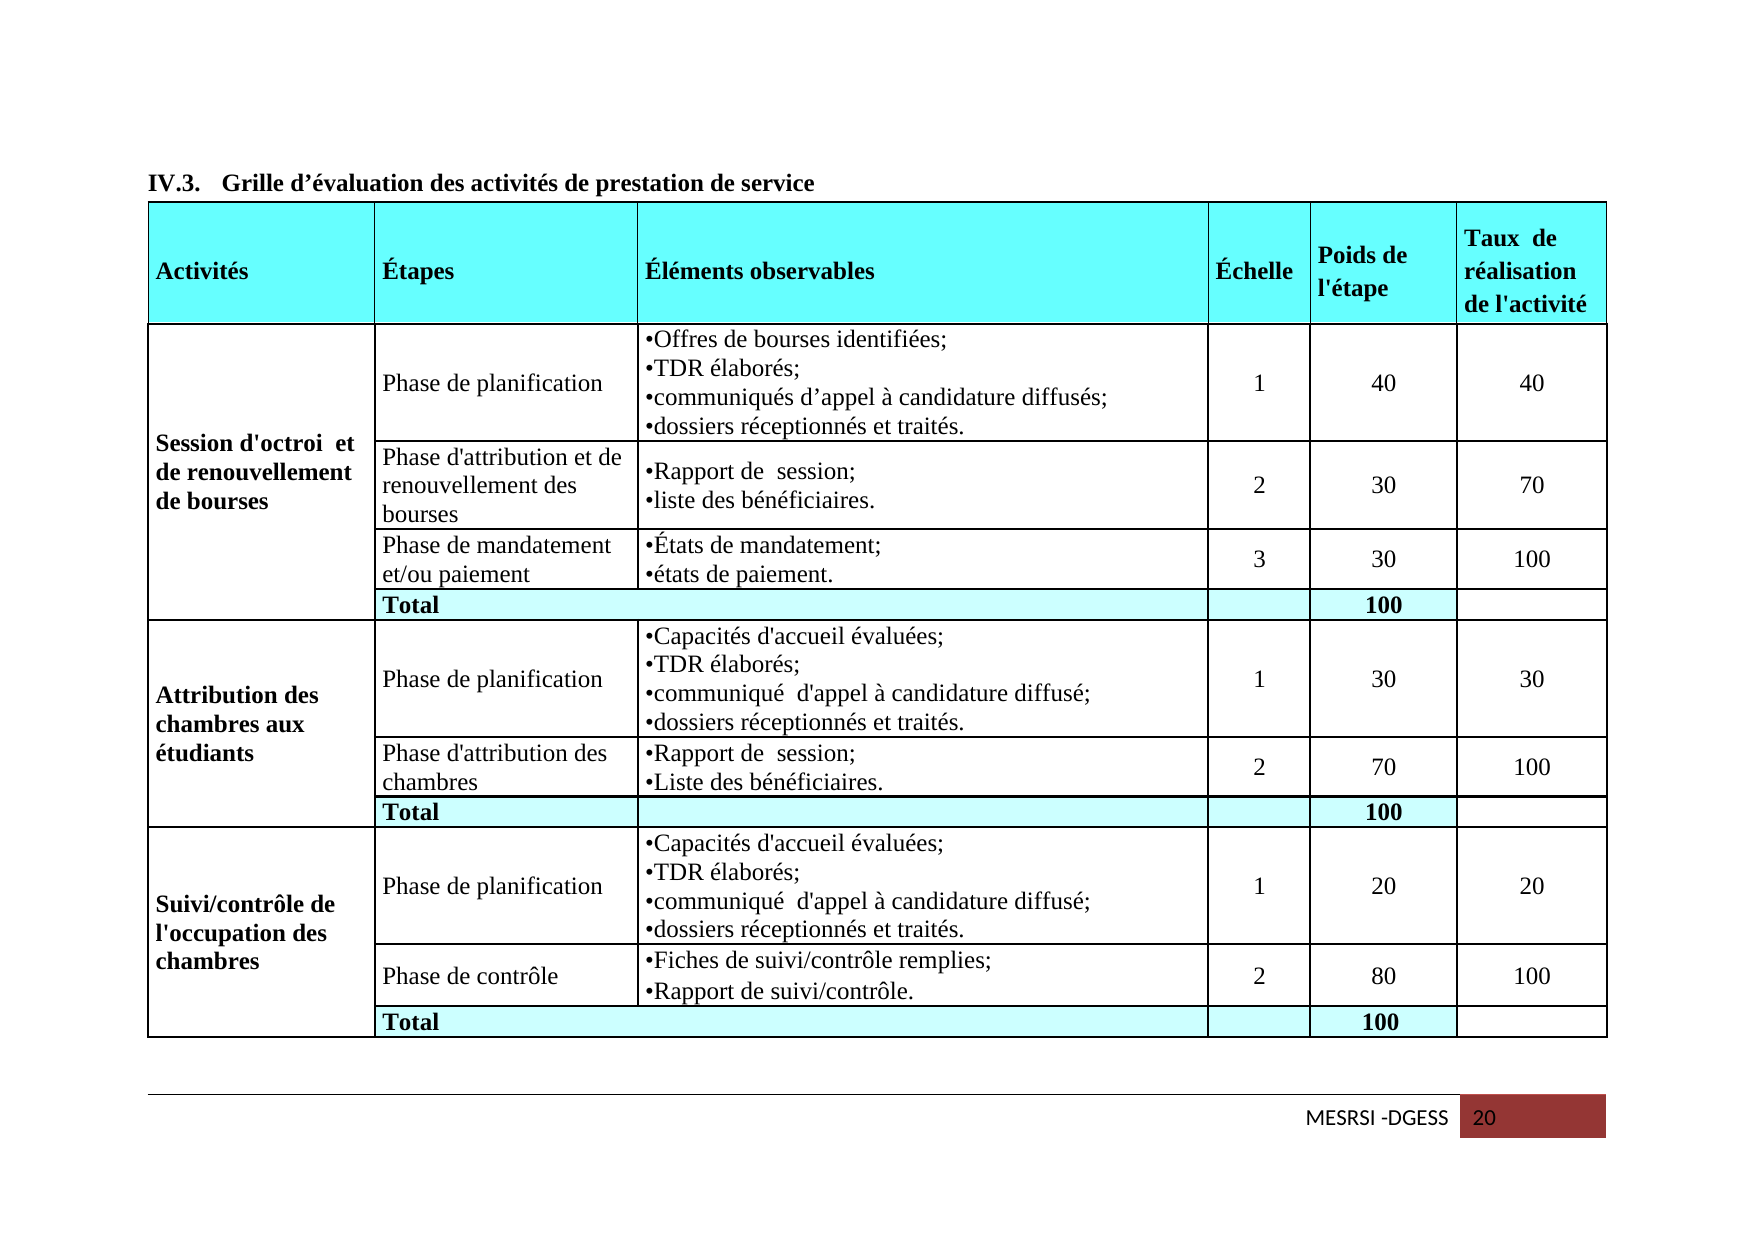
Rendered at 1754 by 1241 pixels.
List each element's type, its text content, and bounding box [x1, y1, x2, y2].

table_header Étapes [375, 203, 637, 322]
table_header Échelle [1209, 203, 1310, 322]
table_cell 100 [1311, 1007, 1456, 1036]
table_cell [1209, 798, 1309, 826]
table_cell 1 [1209, 325, 1309, 439]
table_cell Phase de planification [376, 828, 637, 943]
table_cell 1 [1209, 828, 1309, 943]
table_cell 1 [1209, 621, 1309, 736]
table_cell Phase d'attribution des chambres [376, 738, 637, 795]
table_cell [639, 798, 1207, 826]
table_cell •Rapport de session; •Liste des bénéficiaires. [639, 738, 1207, 795]
table_cell [1458, 1007, 1606, 1036]
table_cell •Rapport de suivi/contrôle. [639, 974, 1207, 1005]
table_cell 30 [1311, 621, 1456, 736]
table_cell [1458, 798, 1606, 826]
table_cell •Rapport de session; •liste des bénéficiaires. [639, 442, 1207, 528]
table_cell 2 [1209, 442, 1309, 528]
table_cell 100 [1311, 590, 1456, 619]
table_cell •Fiches de suivi/contrôle remplies; [639, 945, 1207, 974]
table_cell Total [376, 798, 637, 826]
table_header Activités [149, 203, 374, 322]
table_cell 3 [1209, 530, 1309, 587]
table_cell 70 [1458, 442, 1606, 528]
table_cell •Capacités d'accueil évaluées; •TDR élaborés; •communiqué d'appel à candidature diffusé; •dossiers réceptionnés et traités. [639, 621, 1207, 736]
table_cell Suivi/contrôle de l'occupation des chambres [149, 828, 374, 1036]
table_cell 40 [1458, 325, 1606, 439]
table_cell Phase de planification [376, 621, 637, 736]
table_header Éléments observables [638, 203, 1208, 322]
table_cell Phase d'attribution et de renouvellement des bourses [376, 442, 637, 528]
table_cell 100 [1458, 738, 1606, 795]
table_cell 40 [1311, 325, 1456, 439]
table_cell 30 [1458, 621, 1606, 736]
table_cell Phase de planification [376, 325, 637, 439]
table_cell 70 [1311, 738, 1456, 795]
table_cell Session d'octroi et de renouvellement de bourses [149, 325, 374, 619]
table_cell Phase de contrôle [376, 945, 637, 1005]
table_cell Total [376, 590, 1207, 619]
table_header Taux de réalisation de l'activité [1457, 203, 1606, 322]
table_cell 2 [1209, 945, 1309, 1005]
table_cell •Offres de bourses identifiées; •TDR élaborés; •communiqués d’appel à candidature diffusés; •dossiers réceptionnés et traités. [639, 325, 1207, 439]
table_cell •Capacités d'accueil évaluées; •TDR élaborés; •communiqué d'appel à candidature diffusé; •dossiers réceptionnés et traités. [639, 828, 1207, 943]
table_cell Attribution des chambres aux étudiants [149, 621, 374, 826]
table_header Poids de l'étape [1311, 203, 1456, 322]
table_cell [1458, 590, 1606, 619]
table_cell 80 [1311, 945, 1456, 1005]
subtitle IV.3. Grille d’évaluation des activités de prestation de service [148, 168, 1606, 197]
table_cell •États de mandatement; •états de paiement. [639, 530, 1207, 587]
table_cell 100 [1458, 945, 1606, 1005]
table_cell 20 [1311, 828, 1456, 943]
table_cell 2 [1209, 738, 1309, 795]
table_cell Total [376, 1007, 1207, 1036]
table_cell 30 [1311, 530, 1456, 587]
table_cell [1209, 1007, 1309, 1036]
table_cell 20 [1458, 828, 1606, 943]
table_cell [1209, 590, 1309, 619]
table_cell 30 [1311, 442, 1456, 528]
table_cell Phase de mandatement et/ou paiement [376, 530, 637, 587]
table_cell 100 [1311, 798, 1456, 826]
table_cell 100 [1458, 530, 1606, 587]
